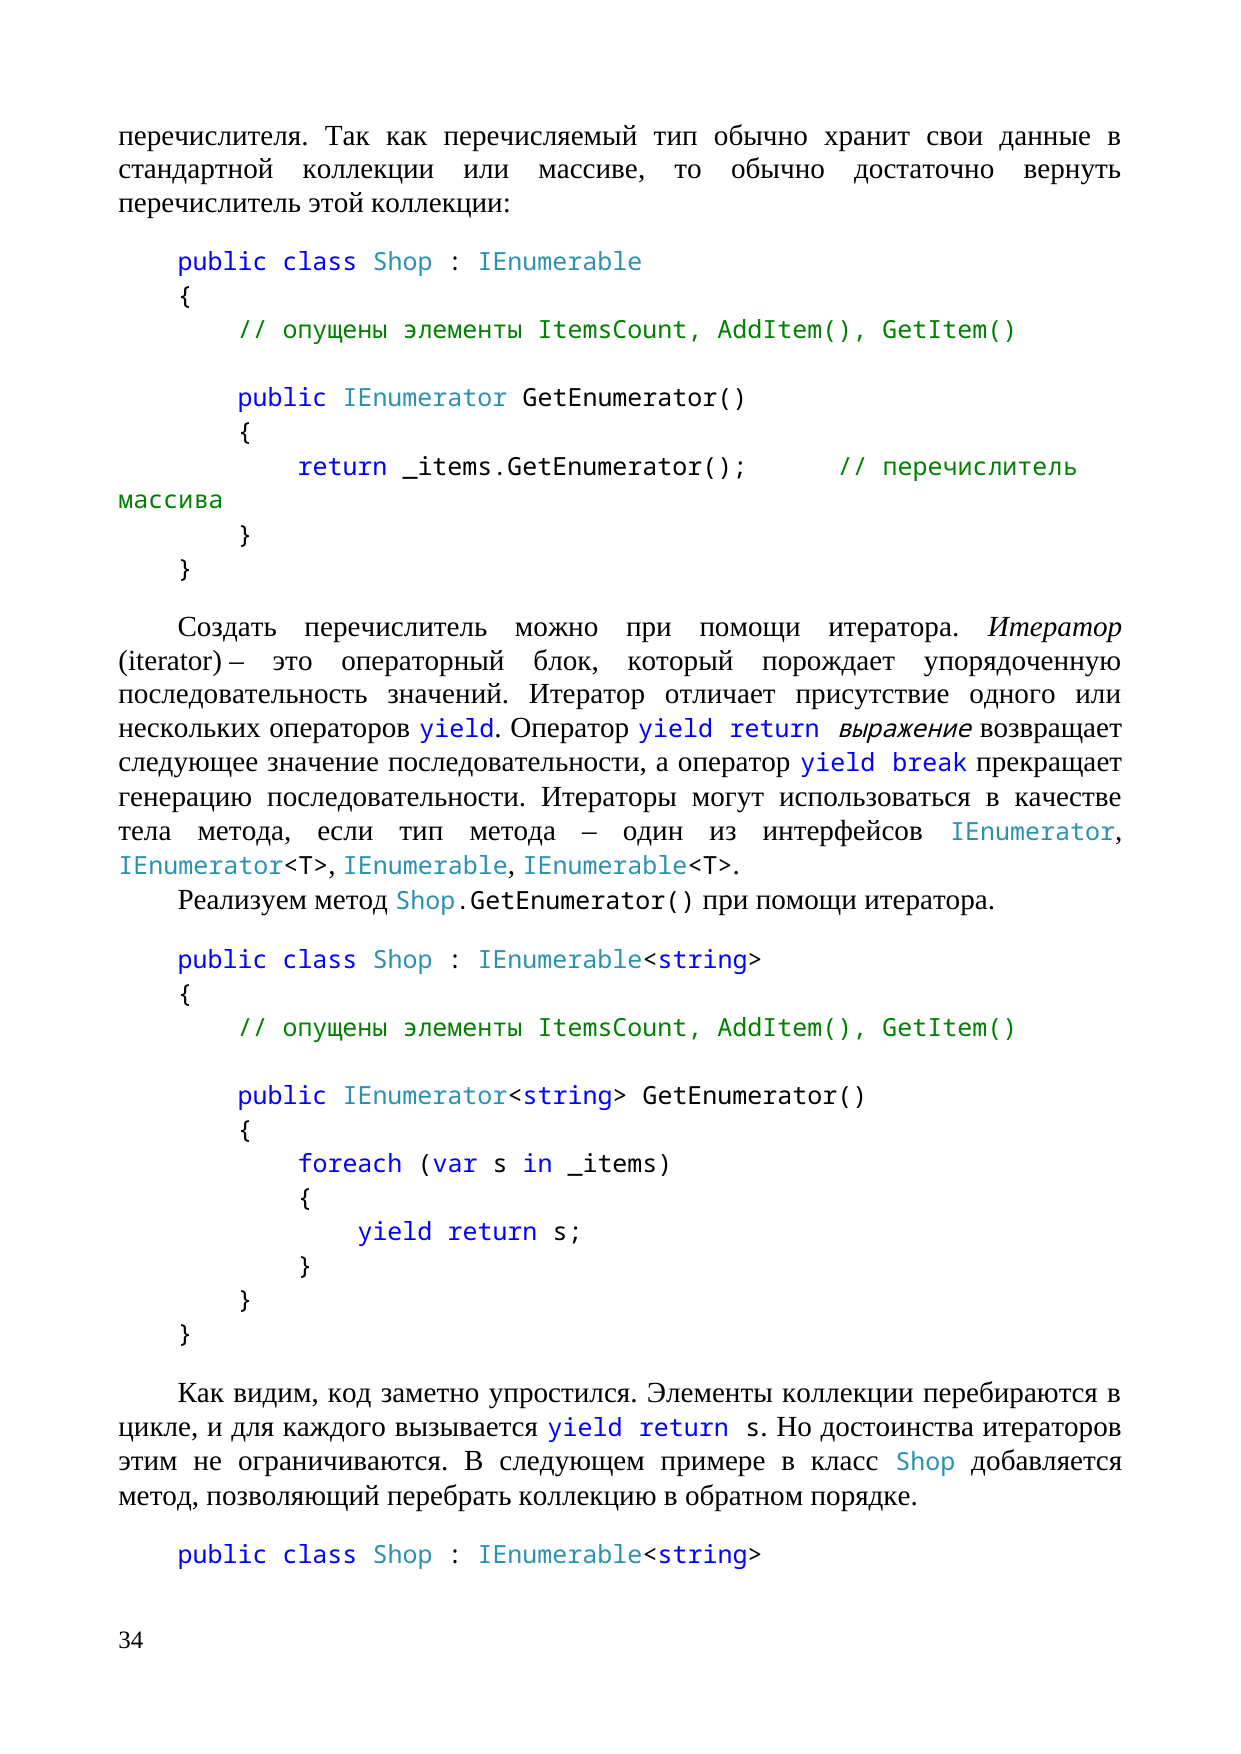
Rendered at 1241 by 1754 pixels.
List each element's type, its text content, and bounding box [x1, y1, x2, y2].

text return _items.GetEnumerator(); // перечислитель массива [118, 448, 1122, 516]
text public class Shop : IEnumerable<string> [118, 1536, 1122, 1571]
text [118, 118, 1122, 219]
text // опущены элементы ItemsCount, AddItem(), GetItem() [118, 312, 1122, 346]
text foreach (var s in _items) [118, 1146, 1122, 1180]
text } [118, 1316, 1122, 1350]
text { [118, 414, 1122, 448]
text { [118, 278, 1122, 312]
text public IEnumerator GetEnumerator() [118, 380, 1122, 414]
text Как видим, код заметно упростился. Элементы коллекции перебираются в цикле, и для каждого вызывается yield return s. Но достоинства итераторов этим не ограничиваются. В следующем примере в класс Shop добавляется метод, позволяющий перебрать коллекцию в обратном порядке. [118, 1375, 1122, 1511]
text public class Shop : IEnumerable<string> [118, 941, 1122, 976]
text yield return s; [118, 1214, 1122, 1248]
text // опущены элементы ItemsCount, AddItem(), GetItem() [118, 1009, 1122, 1044]
text { [118, 1112, 1122, 1146]
text Создать перечислитель можно при помощи итератора. Итератор (iterator) – это операторный блок, который порождает упорядоченную последовательность значений. Итератор отличает присутствие одного или нескольких операторов yield. Оператор yield return выражение возвращает следующее значение последовательности, а оператор yield break прекращает генерацию последовательности. Итераторы могут использоваться в качестве тела метода, если тип метода – один из интерфейсов IEnumerator, IEnumerator<T>, IEnumerable, IEnumerable<T>. [118, 609, 1122, 882]
text } [118, 1248, 1122, 1282]
text public class Shop : IEnumerable [118, 244, 1122, 278]
text { [118, 1180, 1122, 1214]
text public IEnumerator<string> GetEnumerator() [118, 1078, 1122, 1112]
text } [118, 516, 1122, 550]
text } [118, 550, 1122, 584]
text { [118, 976, 1122, 1009]
text } [118, 1282, 1122, 1316]
text Реализуем метод Shop.GetEnumerator() при помощи итератора. [118, 882, 1122, 916]
